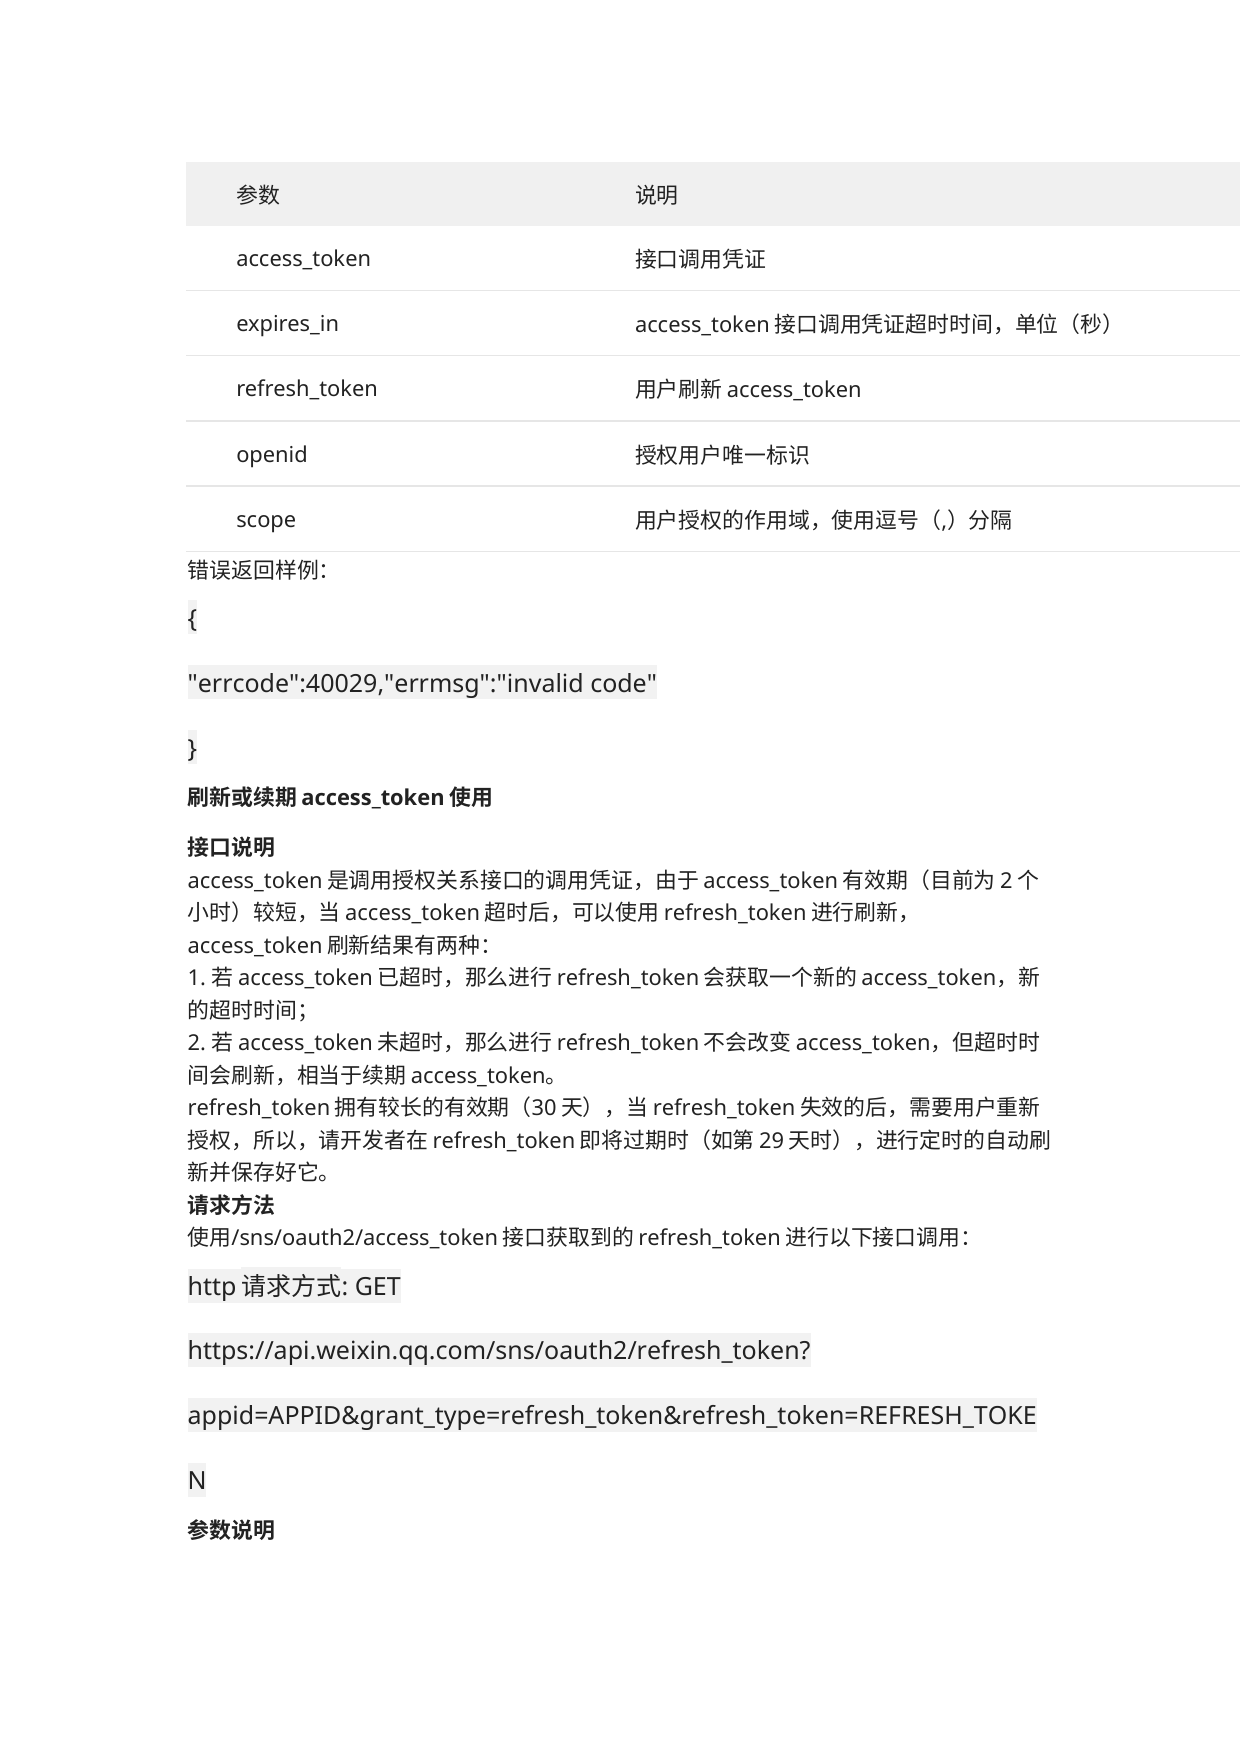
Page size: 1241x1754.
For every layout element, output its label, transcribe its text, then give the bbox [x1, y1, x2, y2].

text 错误返回样例： [187, 552, 1053, 585]
table_cell refresh_token [186, 356, 585, 420]
table_cell 用户刷新access_token [585, 356, 1240, 420]
text 使用/sns/oauth2/access_token接口获取到的refresh_token进行以下接口调用： [187, 1220, 1053, 1252]
table_header 说明 [585, 162, 1240, 226]
subtitle 刷新或续期access_token使用 [187, 780, 1053, 812]
text 参数说明 [187, 1512, 1053, 1545]
table_cell 接口调用凭证 [585, 226, 1240, 289]
table_cell access_token [186, 226, 585, 289]
table_cell openid [186, 422, 585, 485]
table_cell access_token接口调用凭证超时时间，单位（秒） [585, 291, 1240, 355]
table_header 参数 [186, 162, 585, 226]
text http请求方式: GET https://api.weixin.qq.com/sns/oauth2/refresh_token?appid=APPID&grant_type=refresh_token&refresh_token=REFRESH_TOKEN [187, 1252, 1053, 1512]
table_cell scope [186, 487, 585, 551]
text 请求方法 [187, 1187, 1053, 1220]
table_cell 用户授权的作用域，使用逗号（,）分隔 [585, 487, 1240, 551]
text 接口说明 [187, 830, 1053, 862]
table_cell 授权用户唯一标识 [585, 422, 1240, 485]
text 1. 若access_token已超时，那么进行refresh_token会获取一个新的access_token，新的超时时间； [187, 960, 1053, 1025]
table_cell expires_in [186, 291, 585, 355]
text 2. 若access_token未超时，那么进行refresh_token不会改变access_token，但超时时间会刷新，相当于续期access_token。 [187, 1025, 1053, 1090]
text access_token是调用授权关系接口的调用凭证，由于access_token有效期（目前为2个小时）较短，当access_token超时后，可以使用refresh_token进行刷新，access_token刷新结果有两种： [187, 862, 1053, 960]
text { "errcode":40029,"errmsg":"invalid code" } [187, 585, 1053, 780]
text refresh_token拥有较长的有效期（30天），当refresh_token失效的后，需要用户重新授权，所以，请开发者在refresh_token即将过期时（如第29天时），进行定时的自动刷新并保存好它。 [187, 1090, 1053, 1187]
